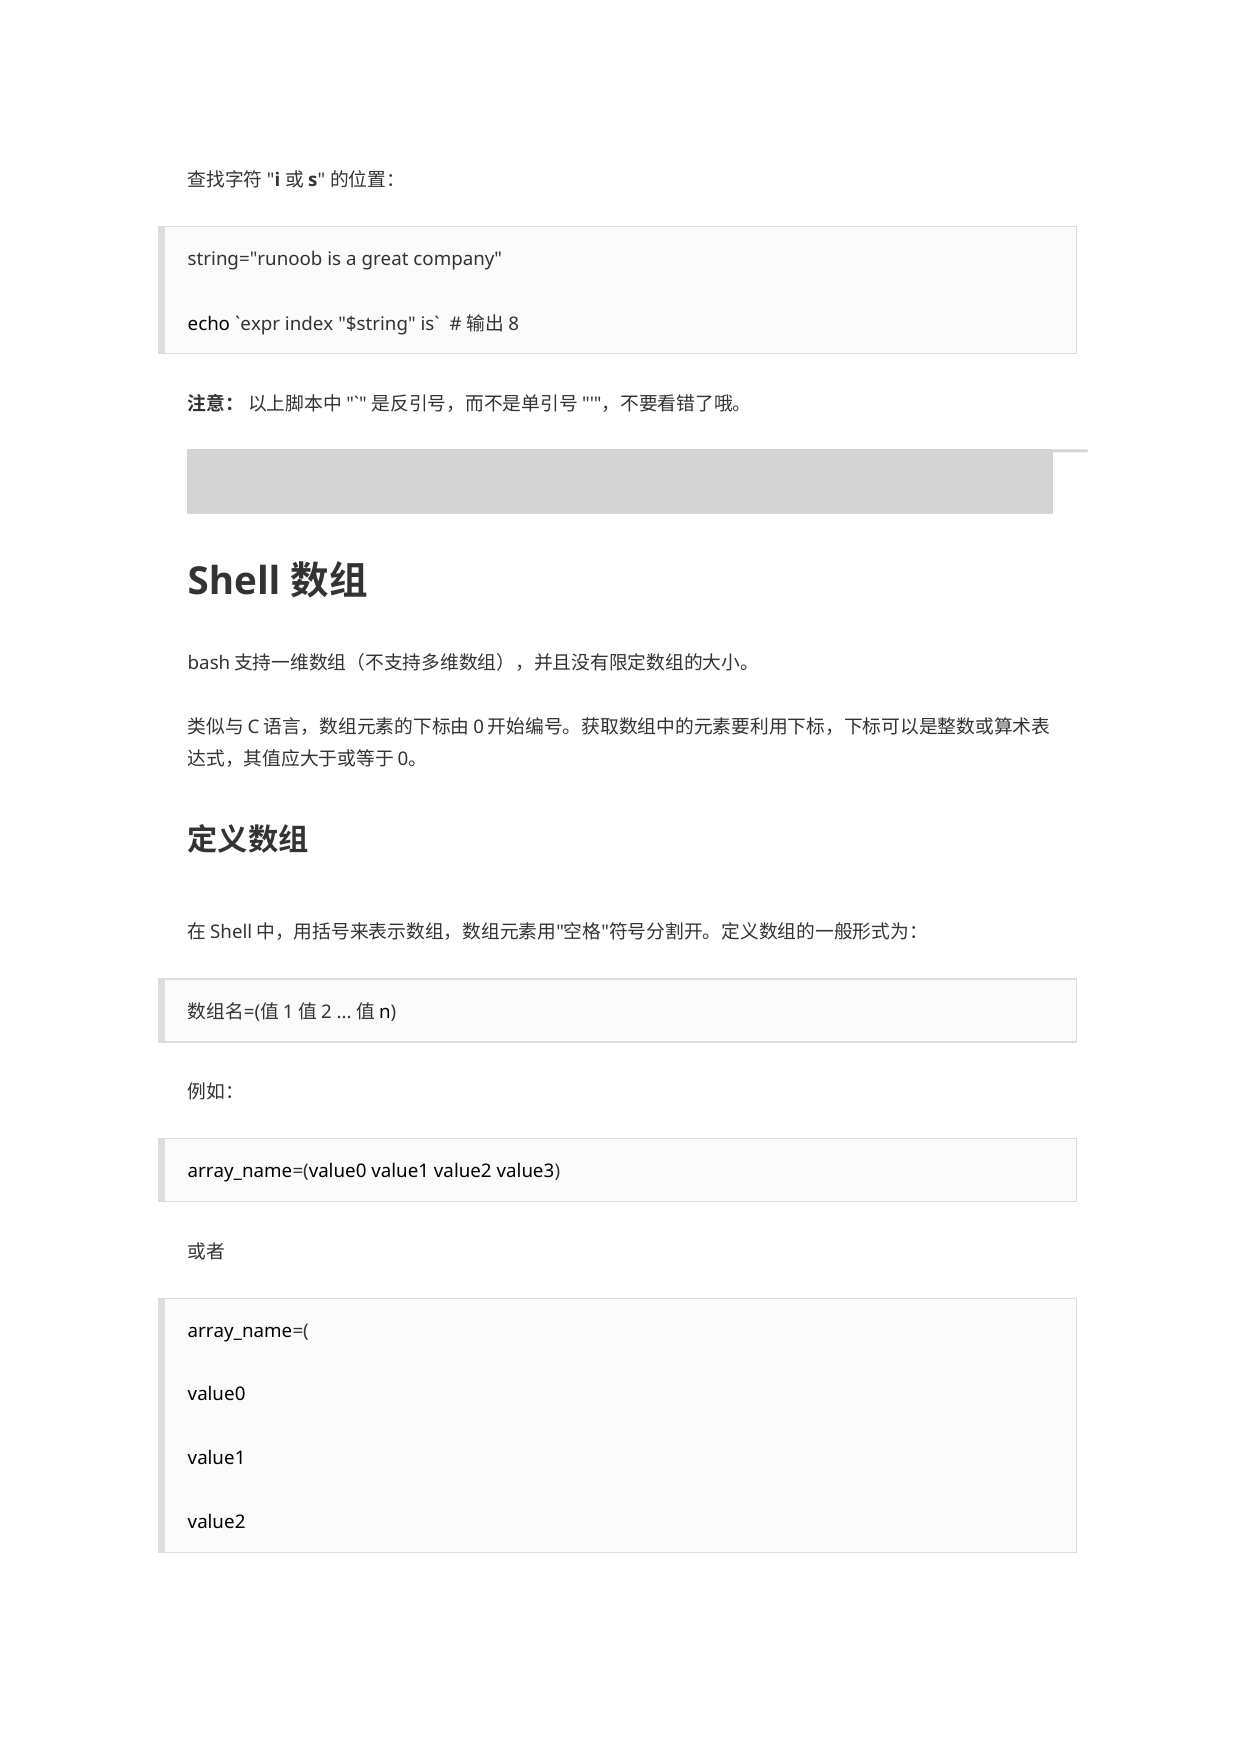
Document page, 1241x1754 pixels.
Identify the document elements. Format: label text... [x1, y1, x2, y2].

text 查找字符 "i 或 s" 的位置： [187, 162, 1053, 194]
text 或者 [187, 1234, 1053, 1266]
text bash支持一维数组（不支持多维数组），并且没有限定数组的大小。 [187, 645, 1053, 678]
text echo `expr index "$string" is` # 输出 8 [165, 289, 1076, 353]
text string="runoob is a great company" [165, 227, 1076, 274]
text 在Shell中，用括号来表示数组，数组元素用"空格"符号分割开。定义数组的一般形式为： [187, 914, 1053, 947]
subtitle 定义数组 [187, 805, 1053, 870]
subtitle Shell 数组 [187, 546, 1053, 611]
text 例如： [187, 1074, 1053, 1106]
text 类似与C语言，数组元素的下标由0开始编号。获取数组中的元素要利用下标，下标可以是整数或算术表达式，其值应大于或等于0。 [187, 709, 1053, 774]
text value1 [165, 1425, 1076, 1473]
text value0 [165, 1361, 1076, 1410]
text 注意： 以上脚本中 "`" 是反引号，而不是单引号 "'"，不要看错了哦。 [187, 386, 1053, 418]
text 数组名=(值1 值2 ... 值n) [165, 980, 1076, 1041]
text array_name=( [165, 1299, 1076, 1346]
text array_name=(value0 value1 value2 value3) [165, 1139, 1076, 1201]
text value2 [165, 1489, 1076, 1552]
